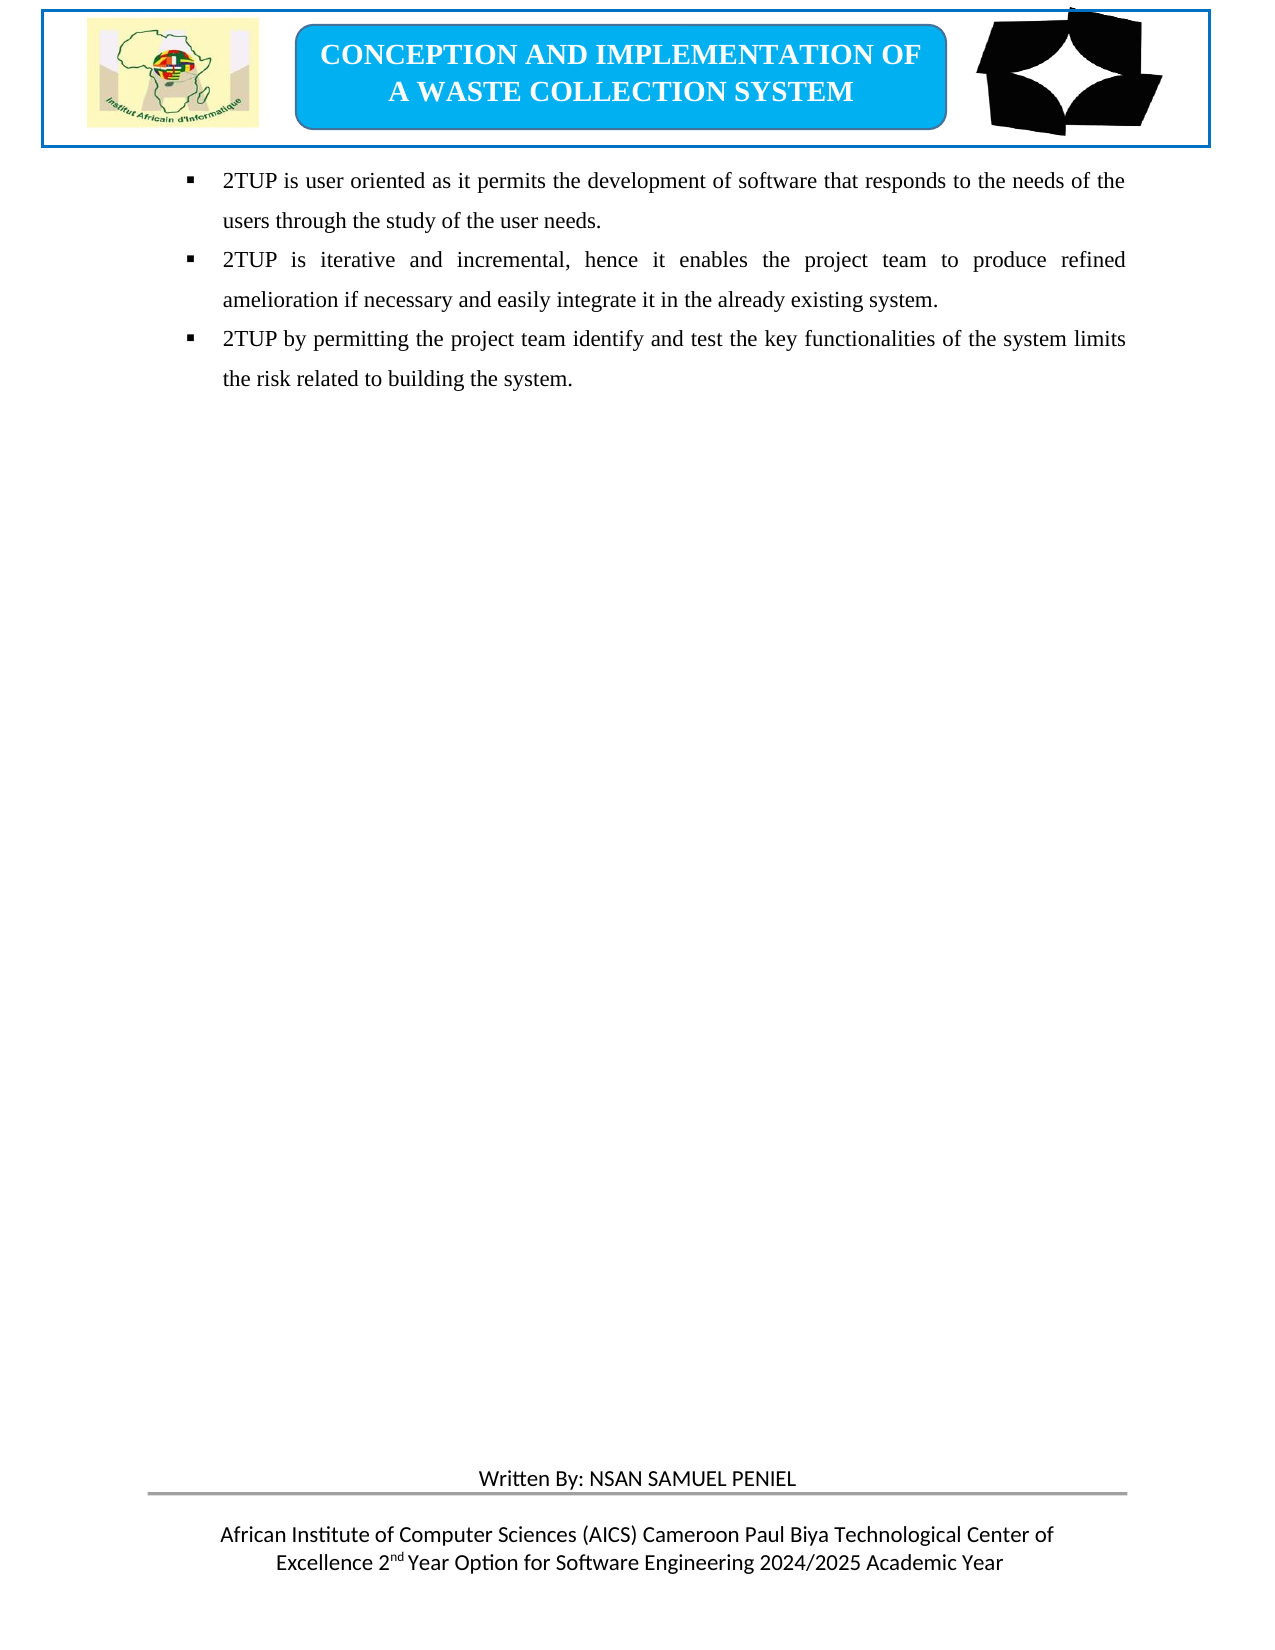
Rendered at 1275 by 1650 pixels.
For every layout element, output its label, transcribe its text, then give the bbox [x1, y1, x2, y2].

picture [975, 12, 1163, 136]
picture [87, 12, 259, 136]
list 2TUP is iterative and incremental, hence it enables the project team to produce refined amelioration if necessary and easily integrate it in the already existing system. [185, 247, 1127, 312]
list 2TUP by permitting the project team identify and test the key functionalities of the system limits the risk related to building the system. [185, 326, 1127, 391]
list 2TUP is user oriented as it permits the development of software that responds to the needs of the users through the study of the user needs. [185, 148, 1127, 233]
